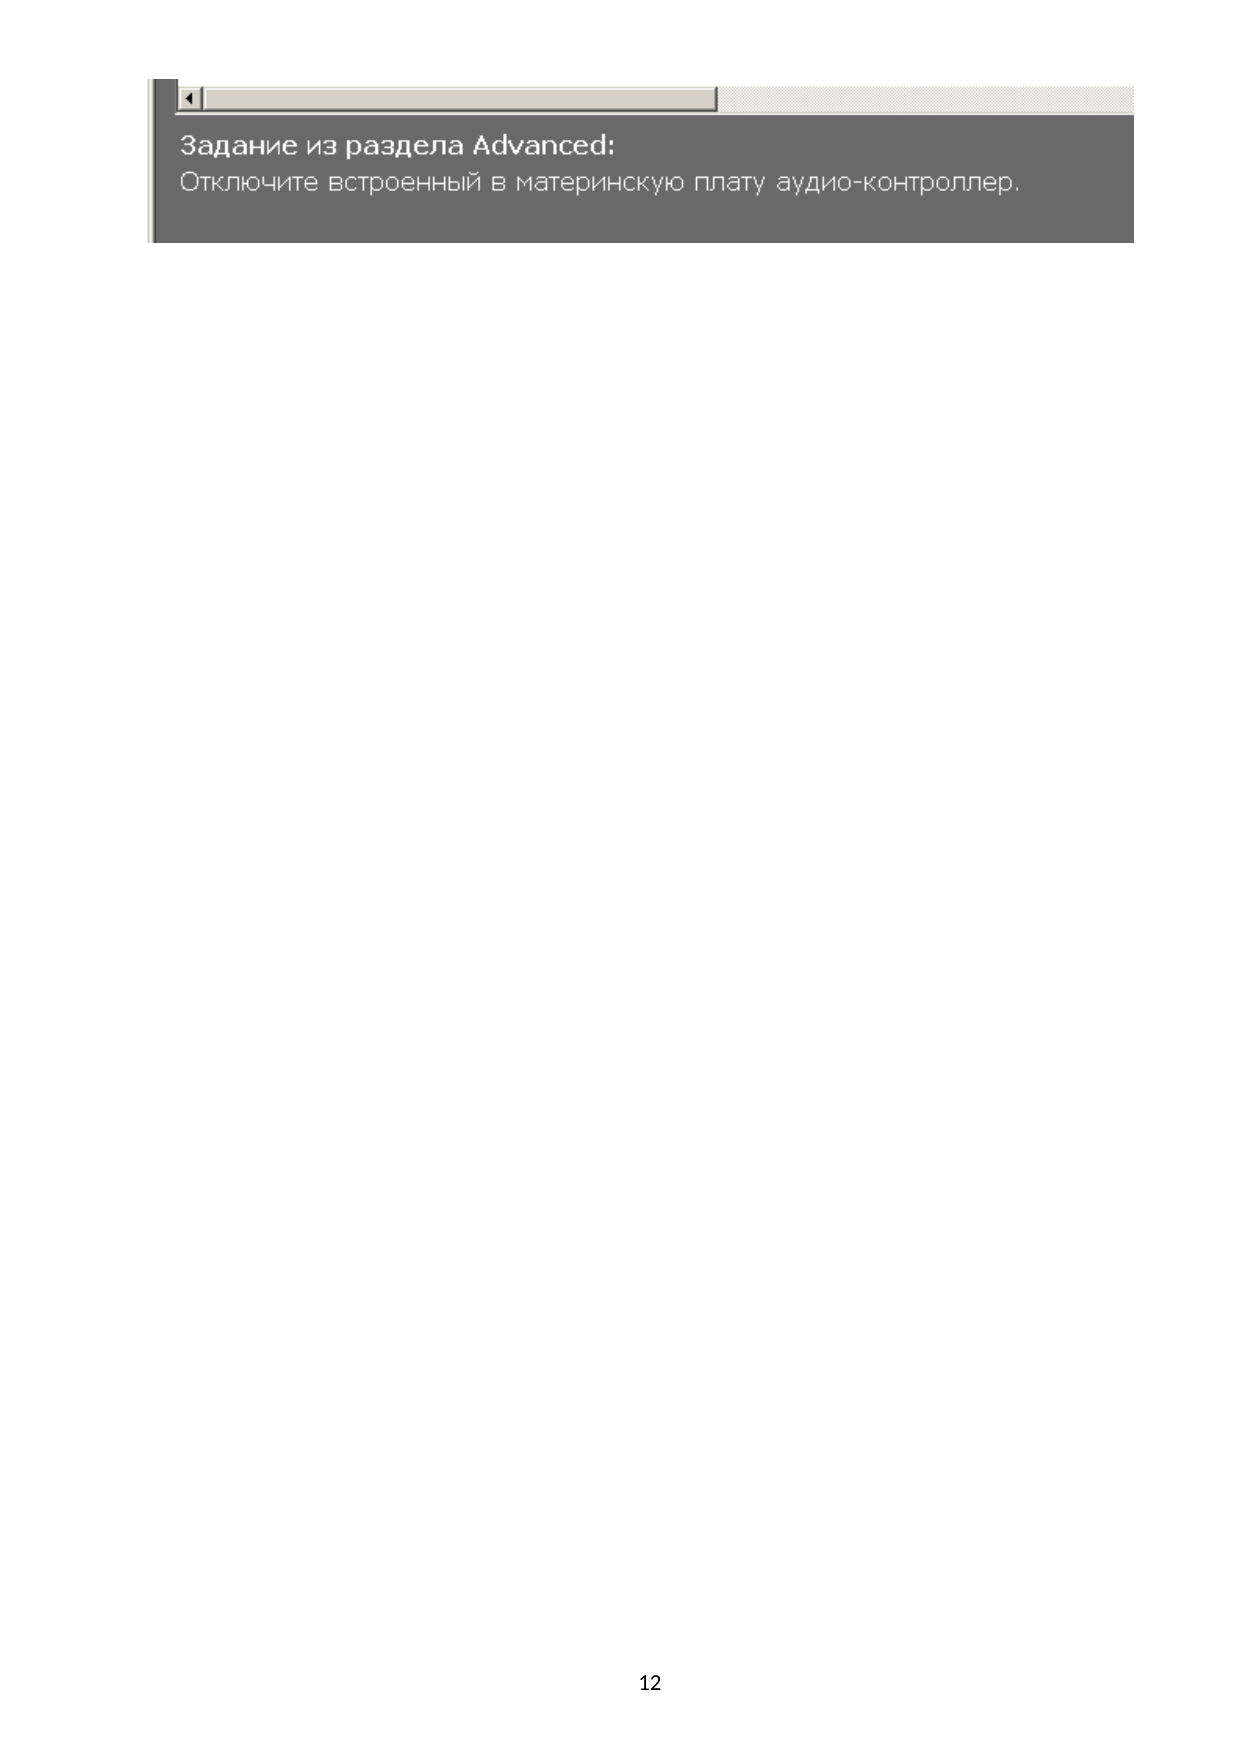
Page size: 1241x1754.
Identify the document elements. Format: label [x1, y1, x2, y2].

picture [147, 79, 1134, 243]
